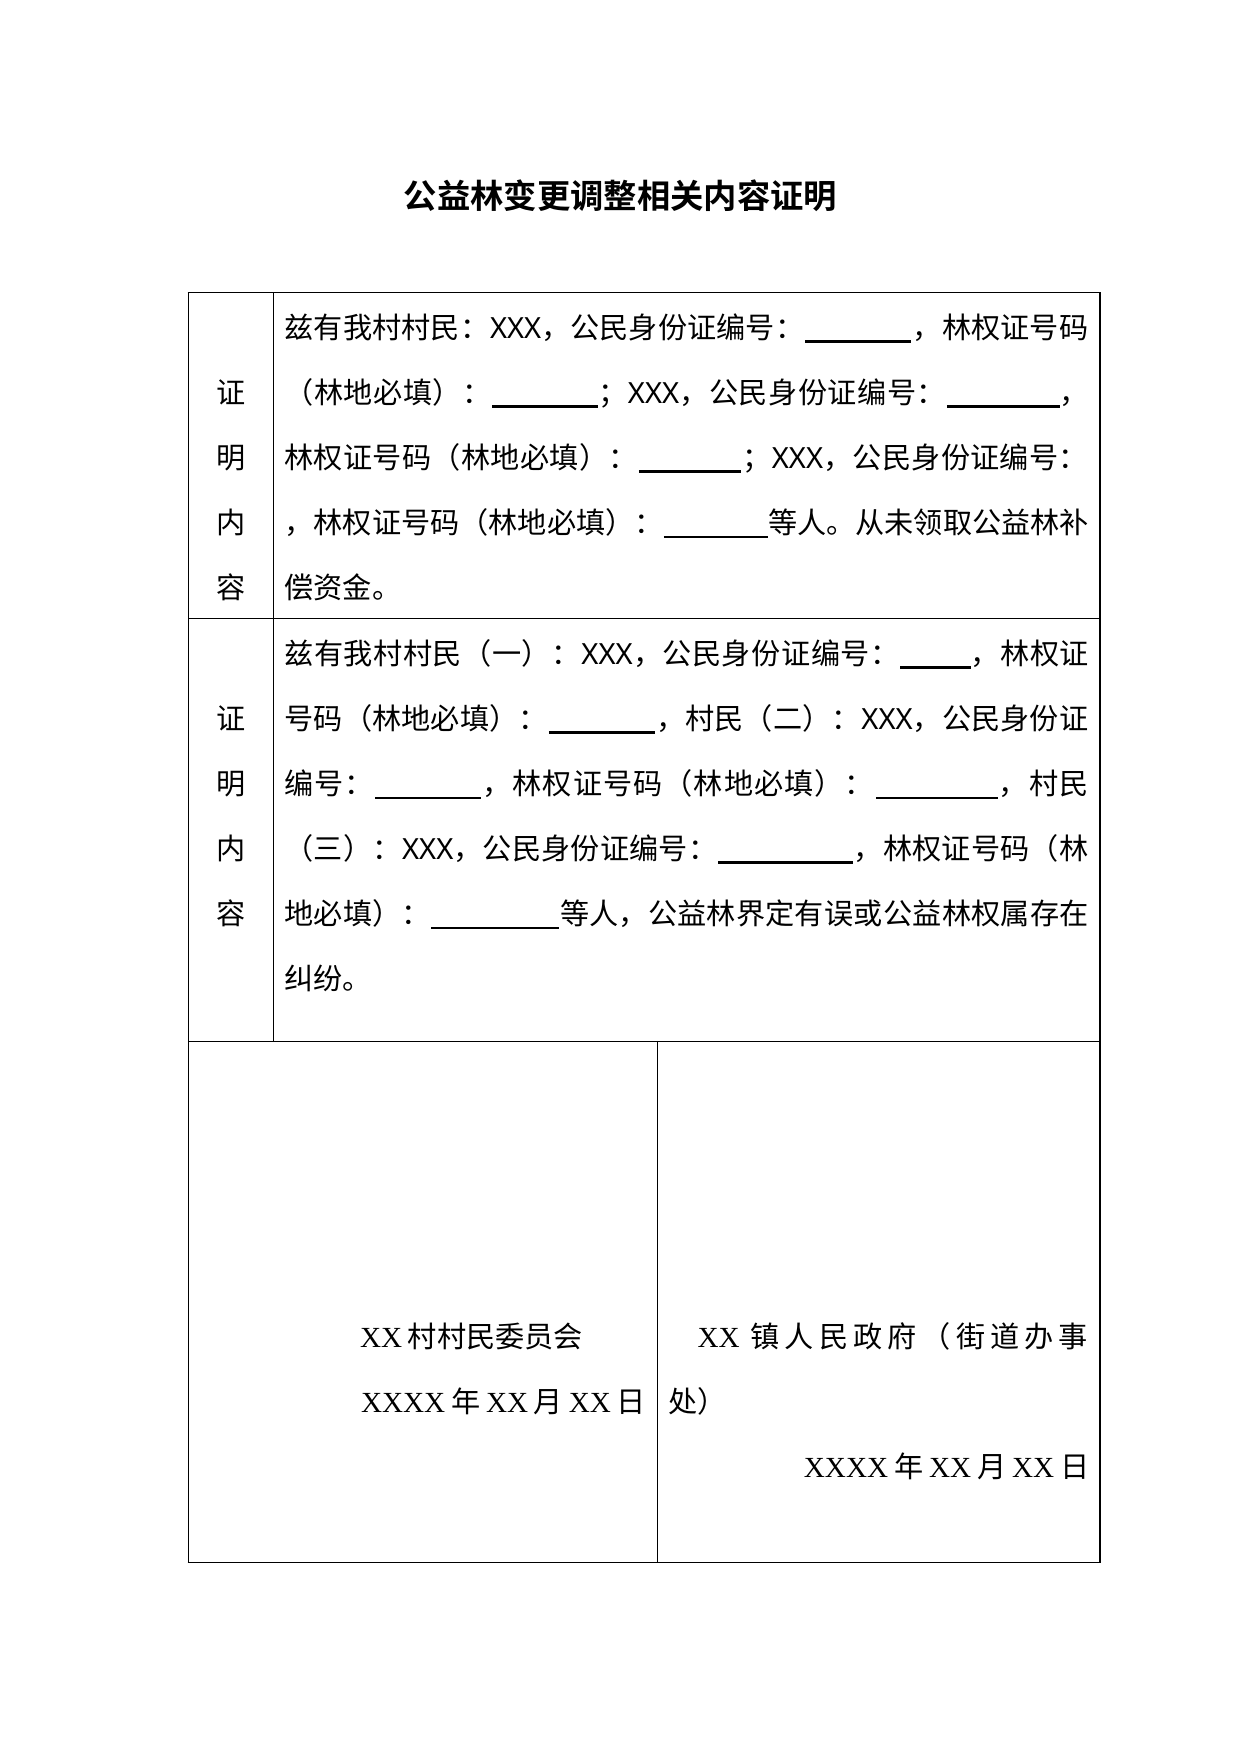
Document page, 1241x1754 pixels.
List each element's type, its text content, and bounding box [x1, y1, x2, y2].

table_header 兹有我村村民：XXX，公民身份证编号： ，林权证号码（林地必填）： ；XXX，公民身份证编号： ，林权证号码（林地必填）： ；XXX，公民身份证编号： ，林权证号码（林地必填）： 等人。从未领取公益林补偿资金。 [274, 293, 1099, 618]
table_cell 证 明 内 容 [189, 619, 273, 1041]
text 公益林变更调整相关内容证明 [187, 162, 1053, 227]
table_cell 兹有我村村民（一）：XXX，公民身份证编号： ，林权证号码（林地必填）： ，村民（二）：XXX，公民身份证编号： ，林权证号码（林地必填）： ，村民（三）：XXX，公民身份证编号： ，林权证号码（林地必填）： 等人，公益林界定有误或公益林权属存在纠纷。 [274, 619, 1099, 1041]
table_cell XX镇人民政府（街道办事处） XXXX年XX月XX日 [658, 1042, 1099, 1562]
table_cell XX村村民委员会 XXXX年XX月XX日 [189, 1042, 657, 1562]
table_header 证 明 内 容 [189, 293, 273, 618]
